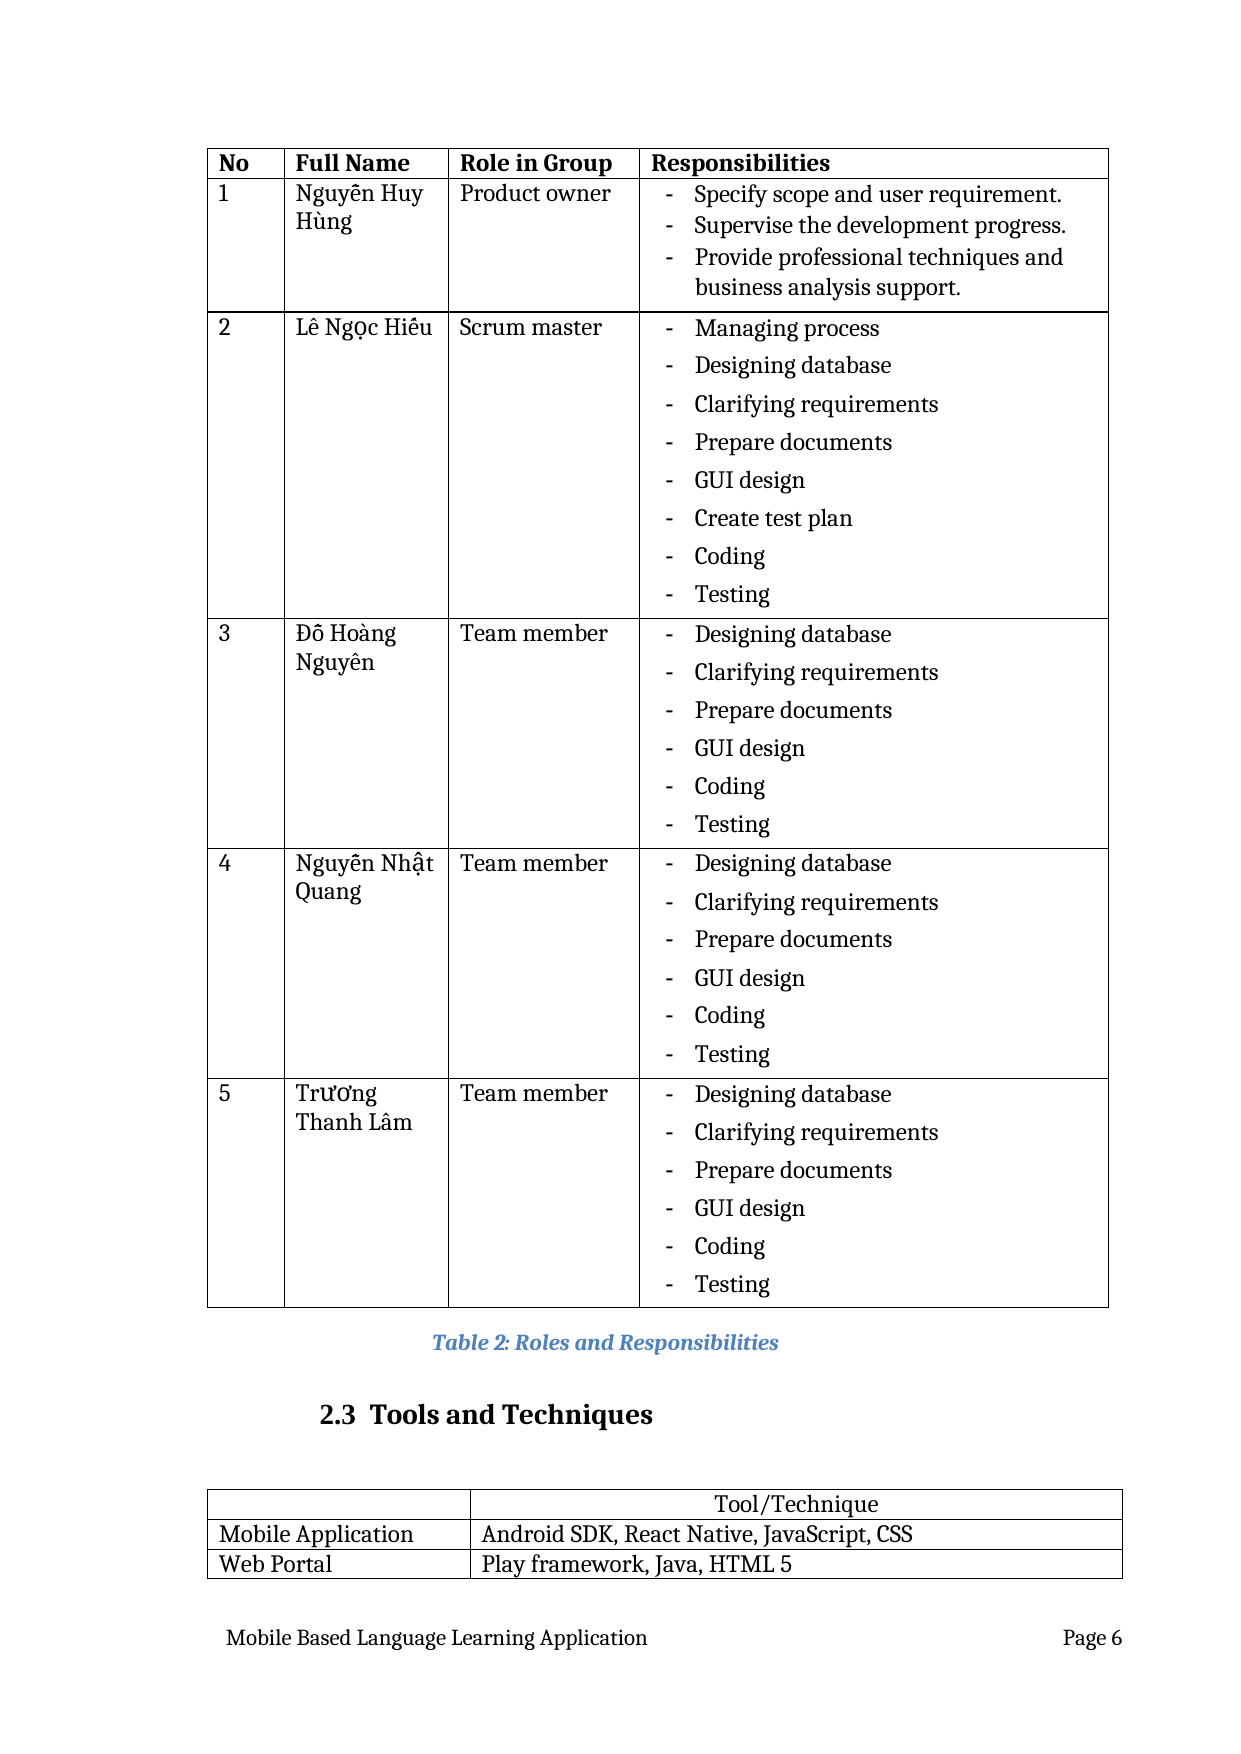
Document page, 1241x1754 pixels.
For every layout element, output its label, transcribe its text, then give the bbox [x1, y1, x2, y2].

table_cell 2 [208, 313, 284, 618]
table_cell Trương Thanh Lâm [285, 1079, 448, 1307]
table_cell 3 [208, 619, 284, 847]
table_cell 5 [208, 1079, 284, 1307]
table_cell Android SDK, React Native, JavaScript, CSS [471, 1520, 1122, 1548]
table_cell Product owner [449, 179, 639, 311]
table_cell Designing database Clarifying requirements Prepare documents GUI design Coding Testing [640, 1079, 1108, 1307]
table_cell Team member [449, 1079, 639, 1307]
table_header Full Name [285, 149, 448, 177]
table_header Role in Group [449, 149, 639, 177]
table_cell Team member [449, 619, 639, 847]
table_header Tool/Technique [471, 1490, 1122, 1519]
table_header No [208, 149, 284, 177]
table_cell Nguyễn Huy Hùng [285, 179, 448, 311]
table_cell Designing database Clarifying requirements Prepare documents GUI design Coding Testing [640, 849, 1108, 1078]
table_cell Lê Ngọc Hiếu [285, 313, 448, 618]
table_cell Designing database Clarifying requirements Prepare documents GUI design Coding Testing [640, 619, 1108, 847]
table_cell Team member [449, 849, 639, 1078]
table_cell Specify scope and user requirement. Supervise the development progress. Provide professional techniques and business analysis support. [640, 179, 1108, 311]
table_cell Nguyễn Nhật Quang [285, 849, 448, 1078]
subtitle Tools and Techniques [319, 1397, 1122, 1432]
table_cell 1 [208, 179, 284, 311]
table_cell Managing process Designing database Clarifying requirements Prepare documents GUI design Create test plan Coding Testing [640, 313, 1108, 618]
text Table 2: Roles and Responsibilities [357, 1330, 1122, 1357]
table_cell Play framework, Java, HTML 5 [471, 1550, 1122, 1578]
table_header [208, 1490, 470, 1519]
table_cell Đỗ Hoàng Nguyên [285, 619, 448, 847]
table_cell 4 [208, 849, 284, 1078]
table_header Responsibilities [640, 149, 1108, 177]
table_cell Mobile Application [208, 1520, 470, 1548]
table_cell Scrum master [449, 313, 639, 618]
table_cell Web Portal [208, 1550, 470, 1578]
